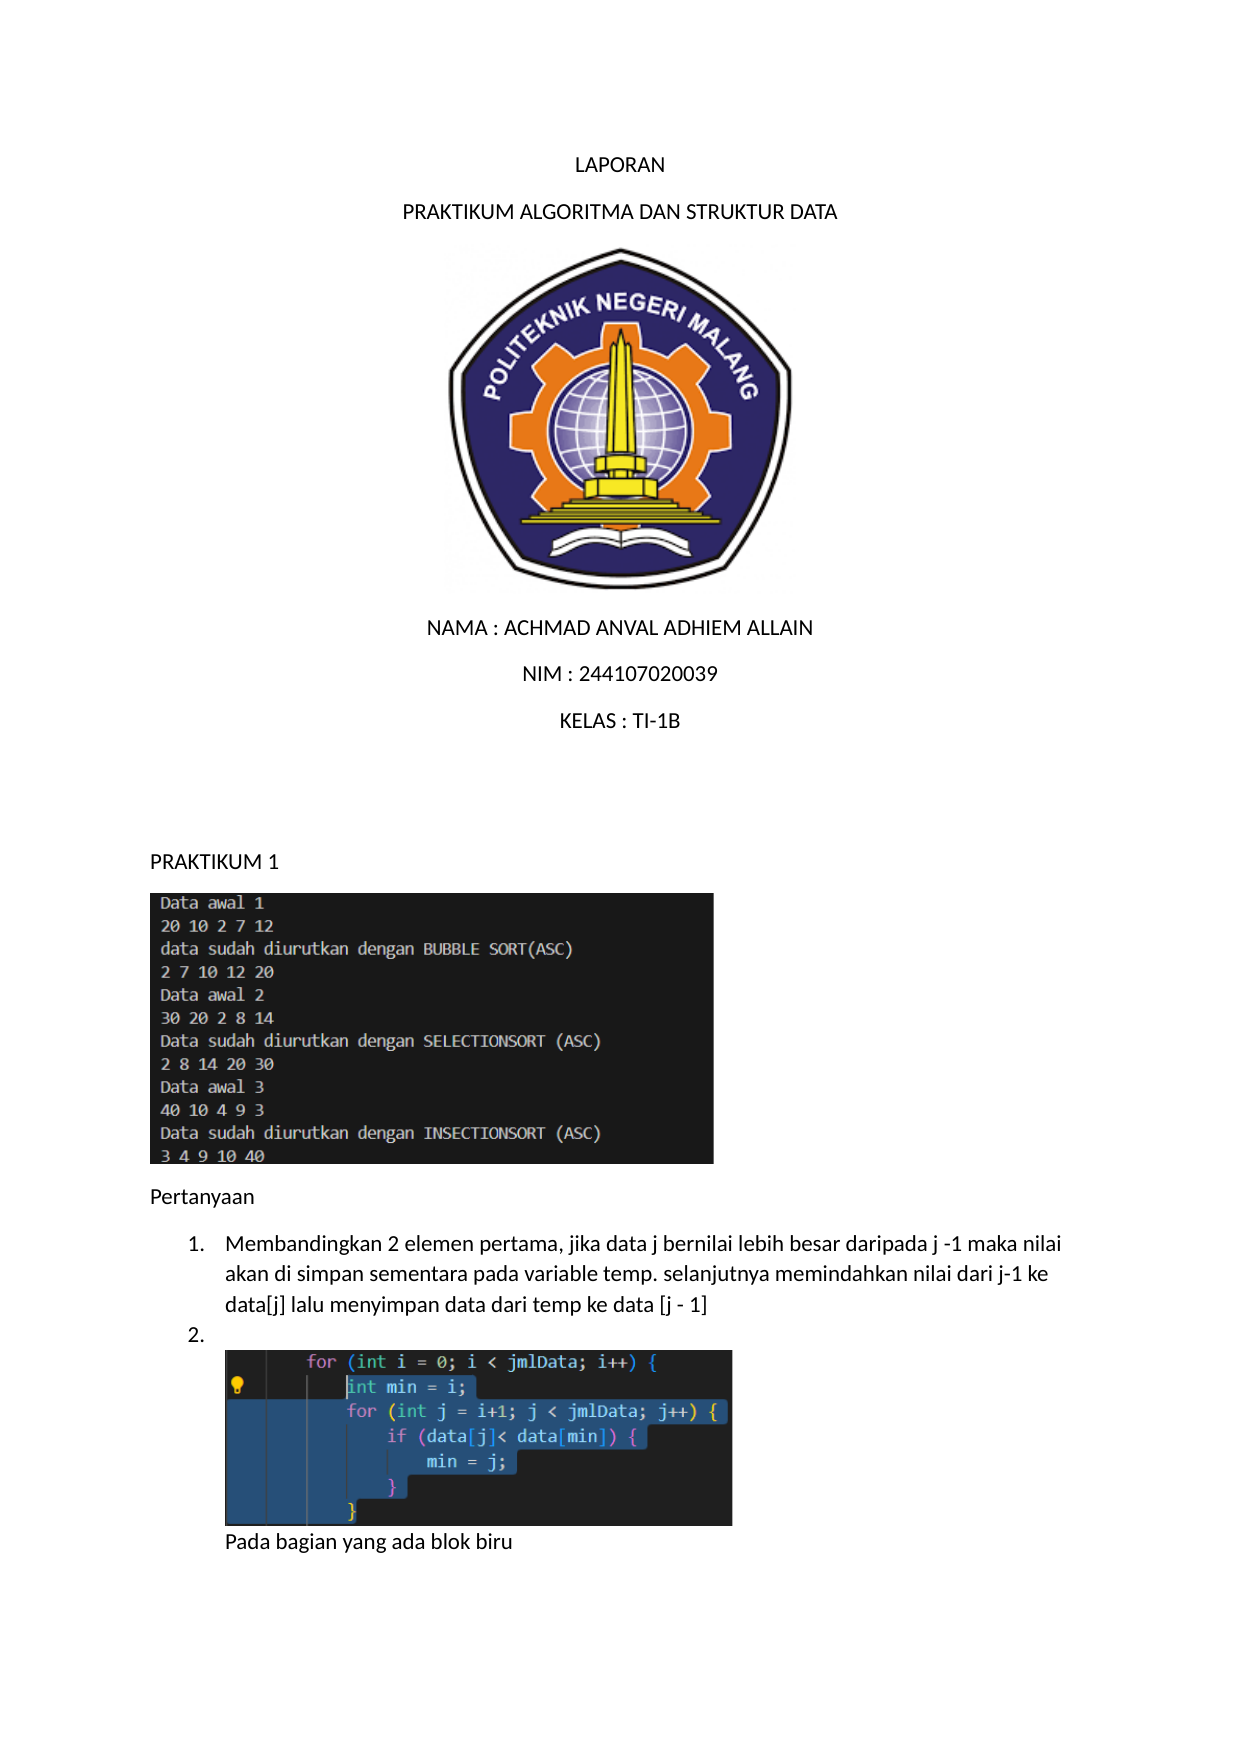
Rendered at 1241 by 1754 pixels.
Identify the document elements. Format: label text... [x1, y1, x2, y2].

text PRAKTIKUM ALGORITMA DAN STRUKTUR DATA [150, 197, 1090, 225]
text Pertanyaan [150, 1182, 1090, 1211]
text LAPORAN [150, 150, 1090, 178]
picture [150, 893, 714, 1164]
text NAMA : ACHMAD ANVAL ADHIEM ALLAIN [150, 613, 1090, 641]
picture [444, 243, 796, 594]
text NIM : 244107020039 [150, 659, 1090, 687]
list Pada bagian yang ada blok biru [225, 1527, 1090, 1555]
picture [225, 1350, 733, 1526]
text PRAKTIKUM 1 [150, 847, 1090, 875]
text KELAS : TI-1B [150, 706, 1090, 734]
list Membandingkan 2 elemen pertama, jika data j bernilai lebih besar daripada j -1 maka nilai akan di simpan sementara pada variable temp. selanjutnya memindahkan nilai dari j-1 ke data[j] lalu menyimpan data dari temp ke data [j - 1] [187, 1229, 1090, 1318]
